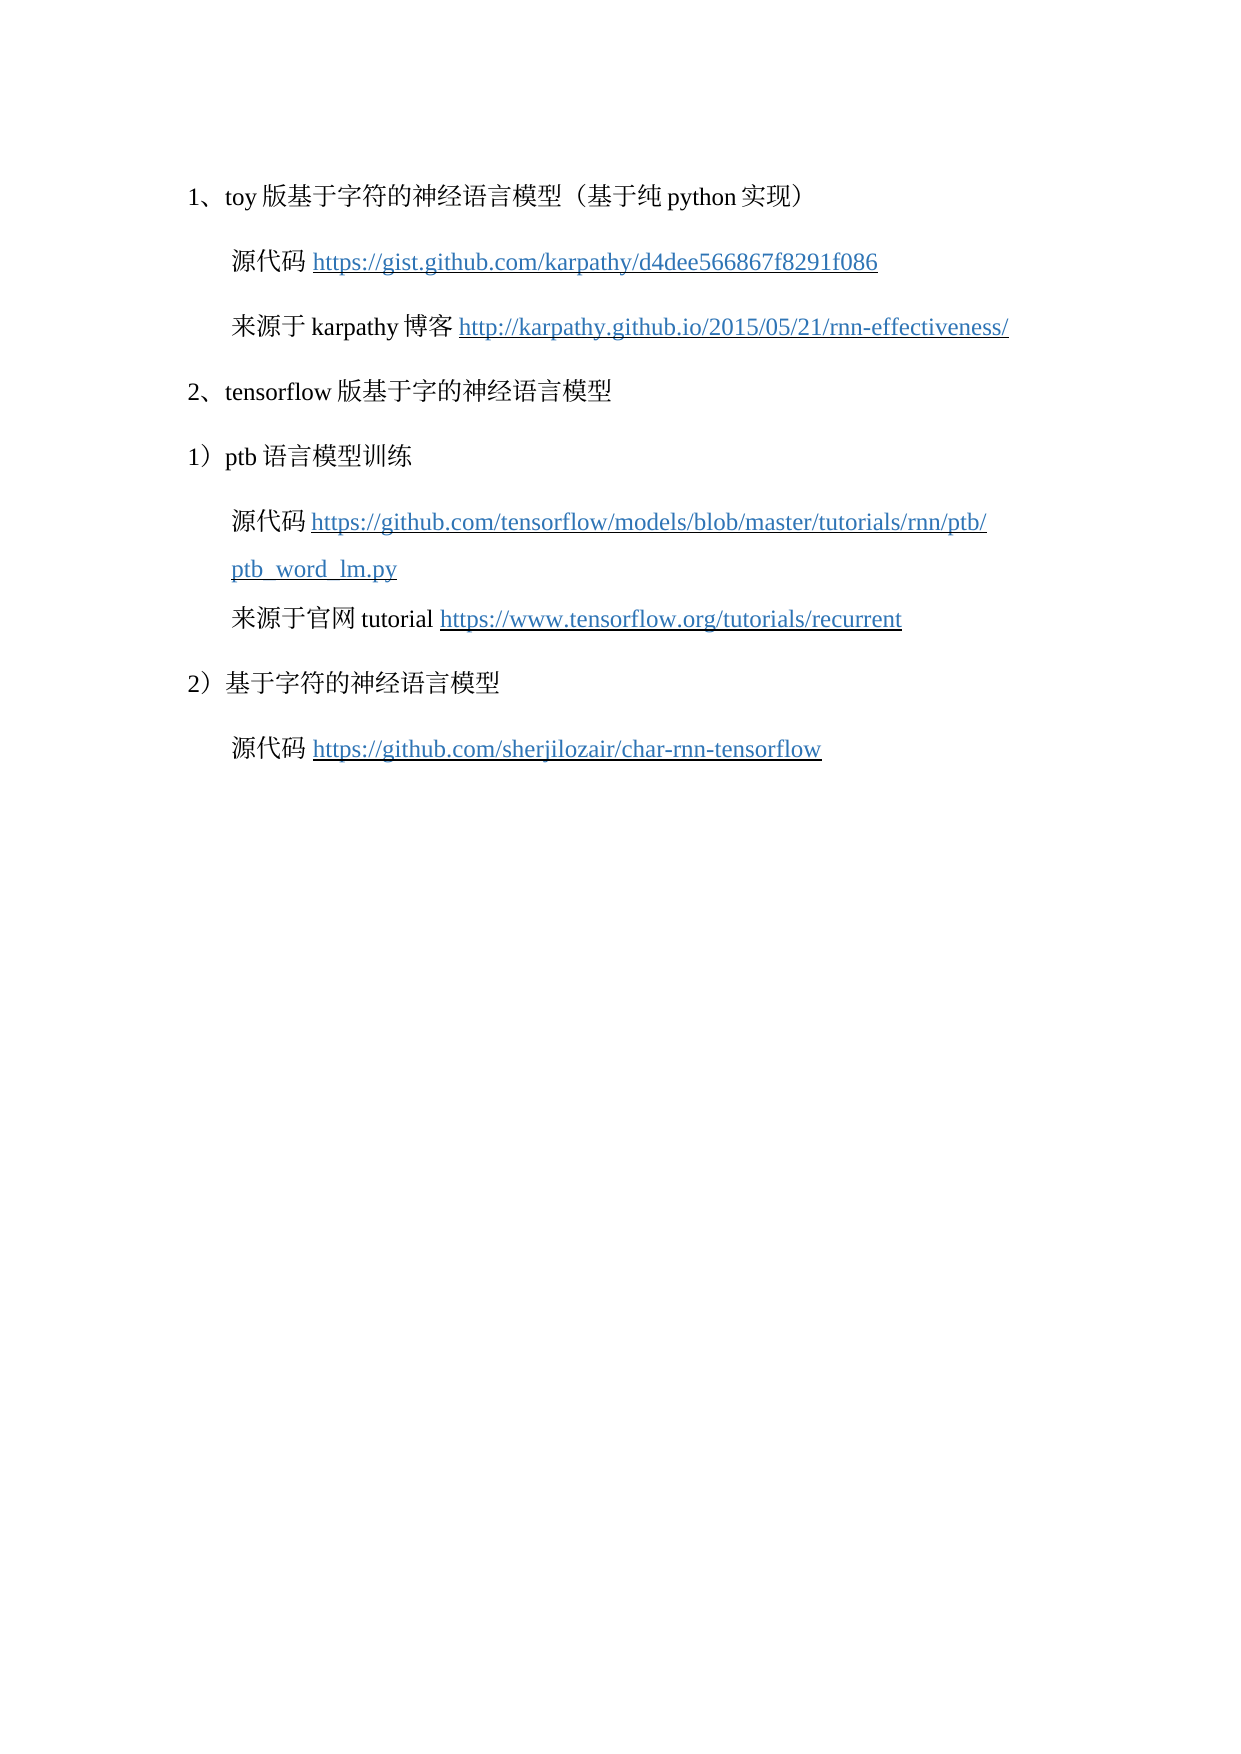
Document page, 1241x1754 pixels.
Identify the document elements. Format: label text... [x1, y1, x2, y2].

text 源代码 https://gist.github.com/karpathy/d4dee566867f8291f086 [187, 227, 1053, 292]
text 源代码 https://github.com/sherjilozair/char-rnn-tensorflow [187, 714, 1053, 779]
text 1）ptb语言模型训练 [187, 422, 1053, 487]
text 1、toy版基于字符的神经语言模型（基于纯python实现） [187, 162, 1053, 227]
text 2）基于字符的神经语言模型 [187, 649, 1053, 714]
text 来源于官网tutorial https://www.tensorflow.org/tutorials/recurrent [187, 584, 1053, 649]
text 来源于karpathy博客http://karpathy.github.io/2015/05/21/rnn-effectiveness/ [187, 292, 1053, 357]
text 源代码https://github.com/tensorflow/models/blob/master/tutorials/rnn/ptb/ptb_word_lm.py [231, 487, 1053, 584]
text 2、tensorflow版基于字的神经语言模型 [187, 357, 1053, 422]
